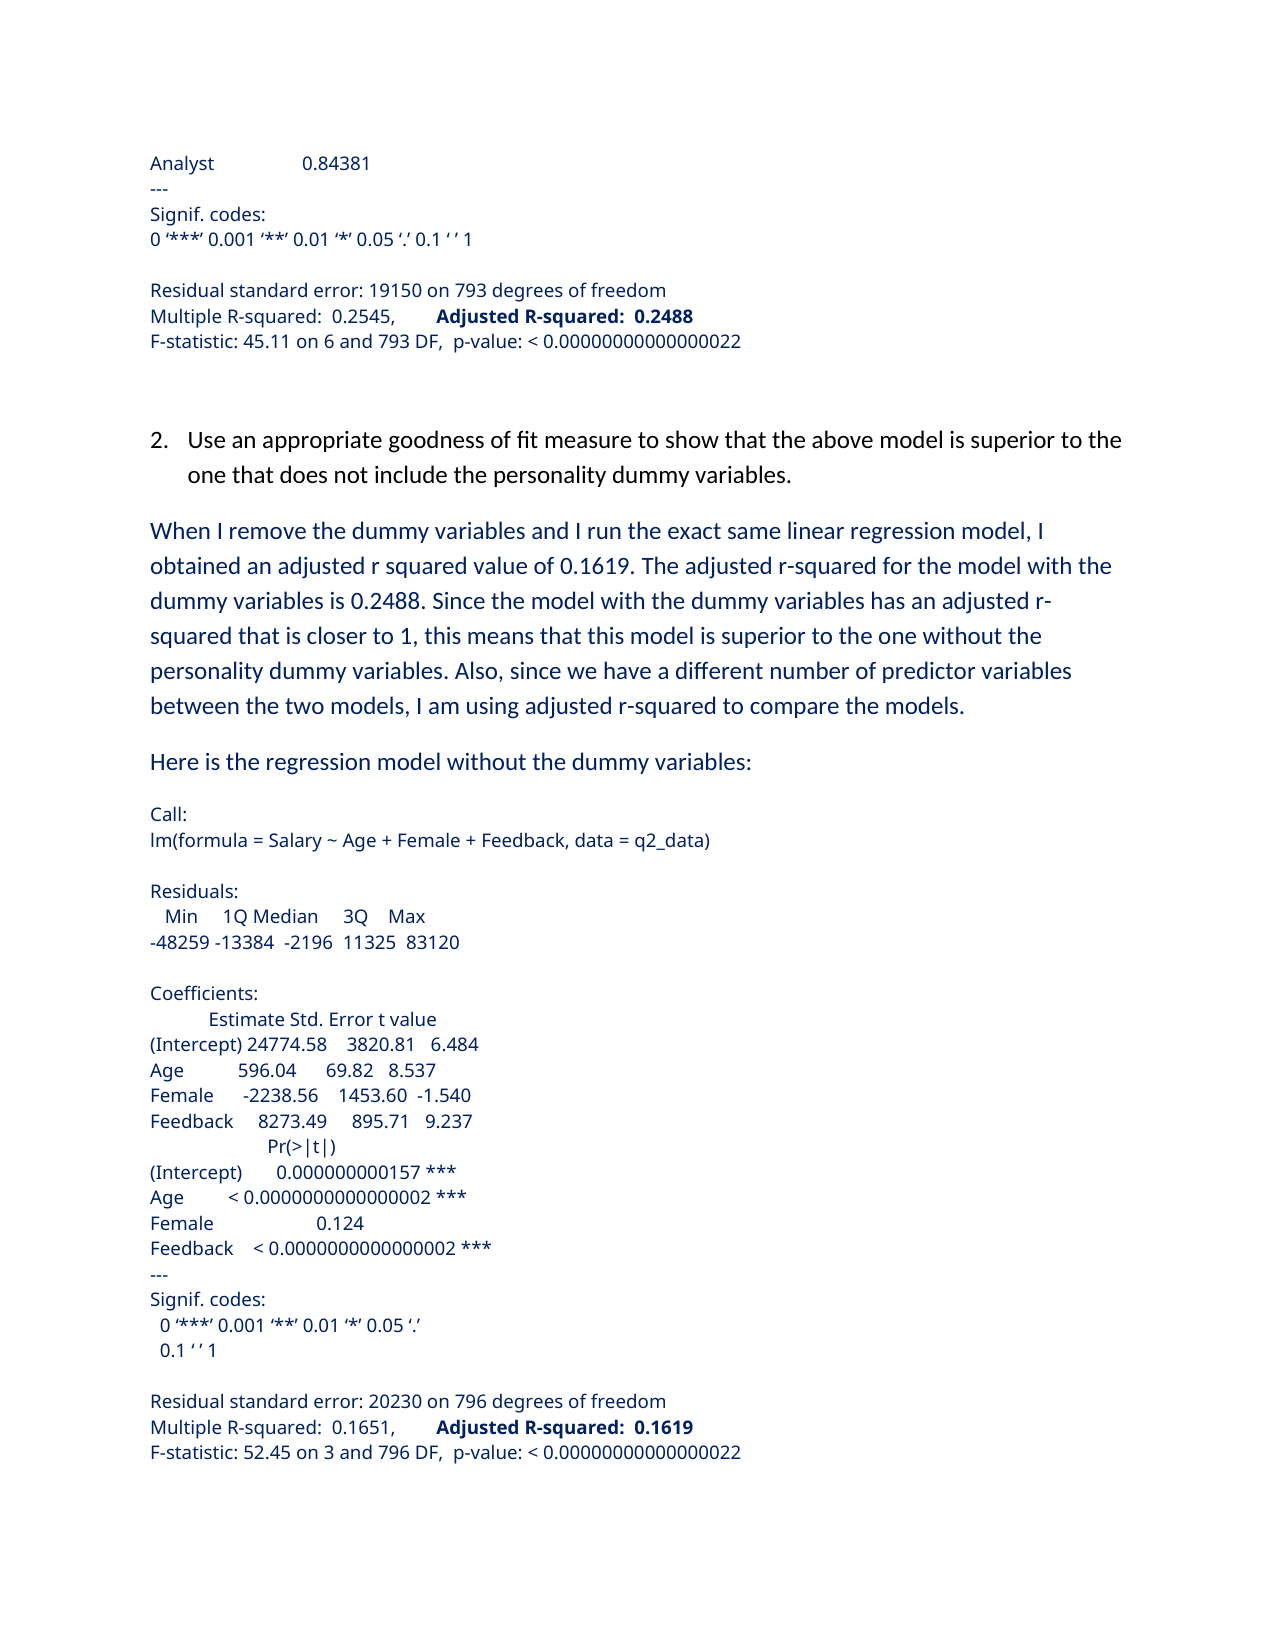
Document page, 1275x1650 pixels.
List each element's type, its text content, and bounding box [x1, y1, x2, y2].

text Age < 0.0000000000000002 *** [150, 1184, 1125, 1210]
text When I remove the dummy variables and I run the exact same linear regression model, I obtained an adjusted r squared value of 0.1619. The adjusted r-squared for the model with the dummy variables is 0.2488. Since the model with the dummy variables has an adjusted r-squared that is closer to 1, this means that this model is superior to the one without the personality dummy variables. Also, since we have a different number of predictor variables between the two models, I am using adjusted r-squared to compare the models. [150, 515, 1125, 721]
text Signif. codes: [150, 1287, 1125, 1312]
text F-statistic: 45.11 on 6 and 793 DF, p-value: < 0.00000000000000022 [150, 329, 1125, 354]
text Female 0.124 [150, 1210, 1125, 1236]
text Feedback 8273.49 895.71 9.237 [150, 1108, 1125, 1133]
text Signif. codes: [150, 201, 1125, 227]
text 0.1 ‘ ’ 1 [150, 1338, 1125, 1363]
text 0 ‘***’ 0.001 ‘**’ 0.01 ‘*’ 0.05 ‘.’ 0.1 ‘ ’ 1 [150, 227, 1125, 252]
text Coefficients: [150, 980, 1125, 1006]
text -48259 -13384 -2196 11325 83120 [150, 929, 1125, 955]
text Here is the regression model without the dummy variables: [150, 746, 1125, 776]
text Multiple R-squared: 0.1651, Adjusted R-squared: 0.1619 [150, 1414, 1125, 1440]
text Multiple R-squared: 0.2545, Adjusted R-squared: 0.2488 [150, 303, 1125, 329]
text Feedback < 0.0000000000000002 *** [150, 1236, 1125, 1261]
text Analyst 0.84381 [150, 150, 1125, 176]
text Call: [150, 802, 1125, 827]
text Age 596.04 69.82 8.537 [150, 1057, 1125, 1082]
text --- [150, 1261, 1125, 1287]
text Estimate Std. Error t value [150, 1006, 1125, 1031]
text 0 ‘***’ 0.001 ‘**’ 0.01 ‘*’ 0.05 ‘.’ [150, 1312, 1125, 1338]
list Use an appropriate goodness of fit measure to show that the above model is superior to the one that does not include the personality dummy variables. [150, 424, 1125, 490]
text --- [150, 176, 1125, 201]
text Residual standard error: 20230 on 796 degrees of freedom [150, 1389, 1125, 1414]
text Pr(>|t|) [150, 1133, 1125, 1159]
text Min 1Q Median 3Q Max [150, 904, 1125, 929]
text Residual standard error: 19150 on 793 degrees of freedom [150, 278, 1125, 303]
text lm(formula = Salary ~ Age + Female + Feedback, data = q2_data) [150, 827, 1125, 853]
text Female -2238.56 1453.60 -1.540 [150, 1082, 1125, 1108]
text (Intercept) 0.000000000157 *** [150, 1159, 1125, 1184]
text F-statistic: 52.45 on 3 and 796 DF, p-value: < 0.00000000000000022 [150, 1440, 1125, 1465]
text Residuals: [150, 878, 1125, 904]
text (Intercept) 24774.58 3820.81 6.484 [150, 1031, 1125, 1057]
